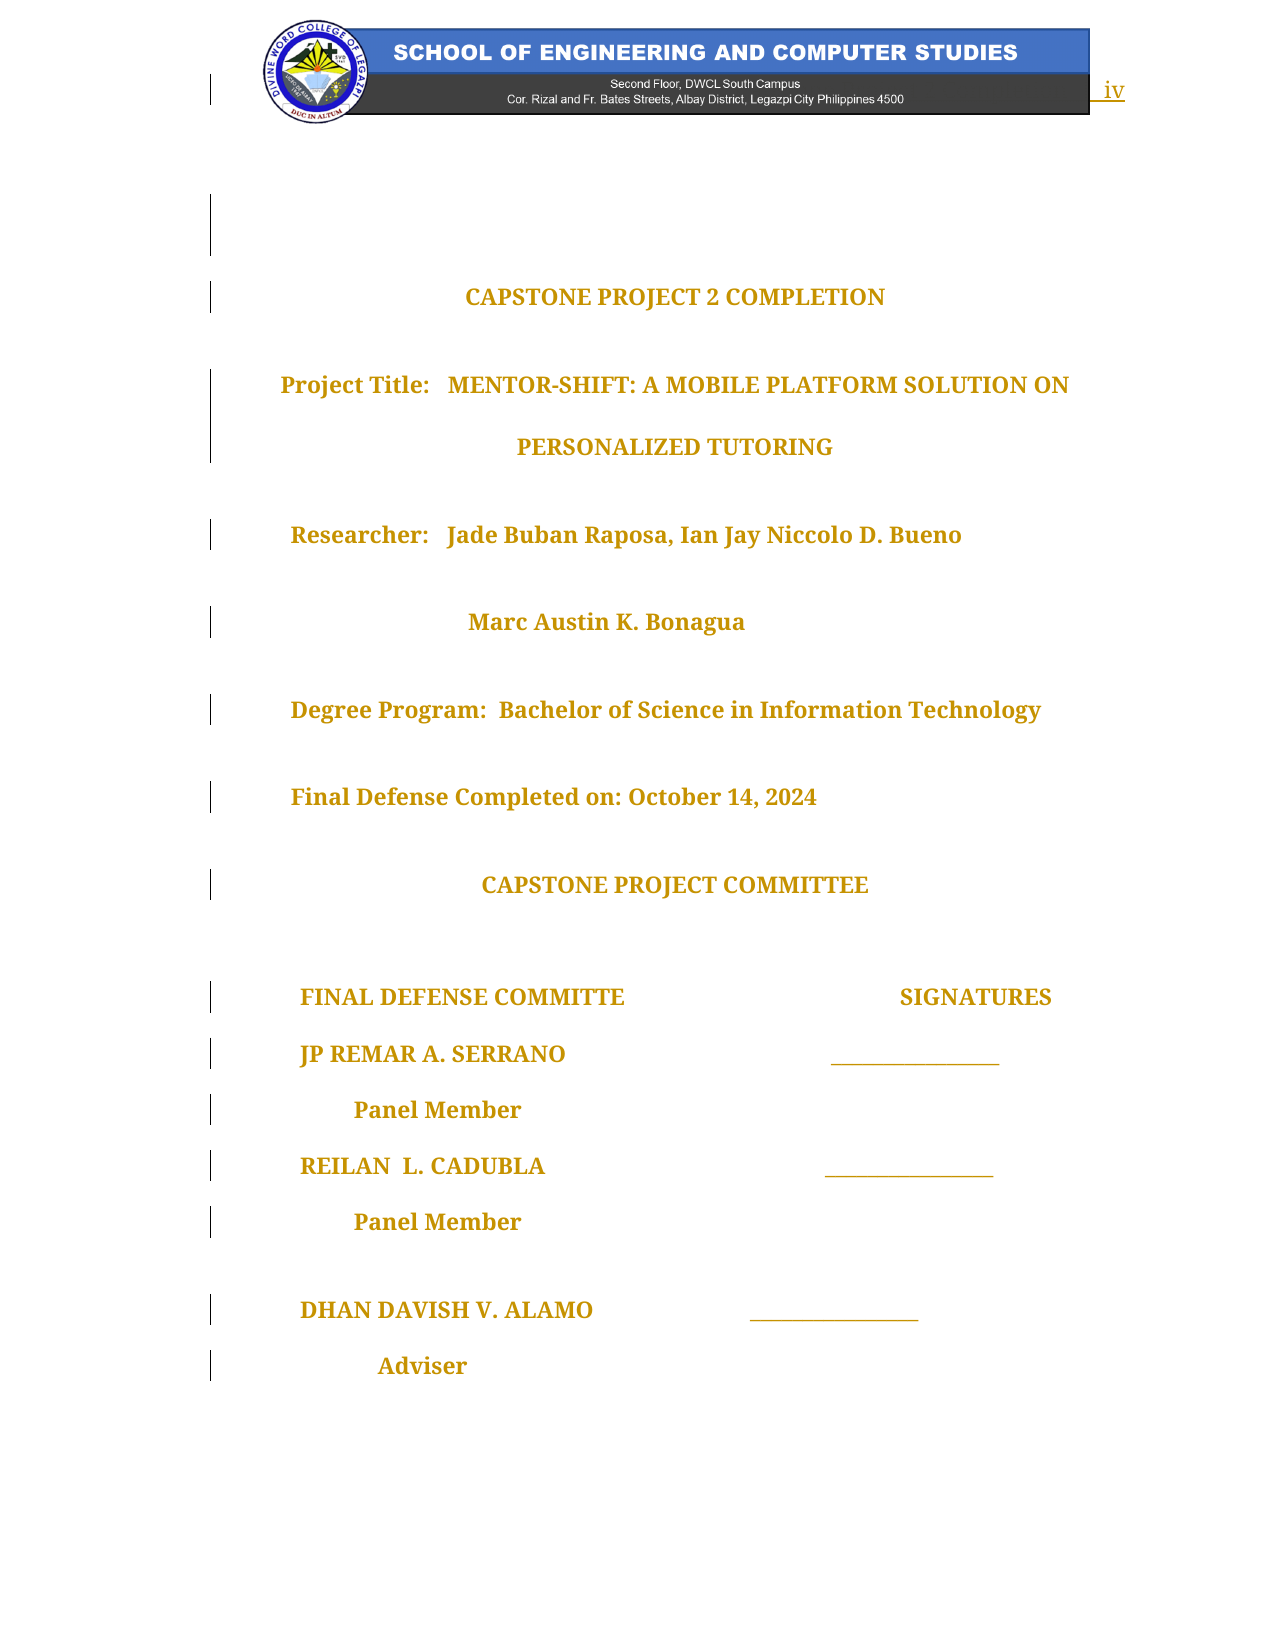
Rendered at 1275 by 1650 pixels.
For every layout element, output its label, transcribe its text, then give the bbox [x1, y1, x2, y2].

text Panel Member [225, 1206, 1125, 1237]
text Adviser [225, 1350, 1125, 1381]
text Researcher: Jade Buban Raposa, Ian Jay Niccolo D. Bueno [225, 519, 1125, 550]
text Panel Member [300, 1094, 1125, 1125]
text REILAN L. CADUBLA ________________ [225, 1150, 1125, 1181]
text Final Defense Completed on: October 14, 2024 [225, 781, 1125, 812]
text Project Title: MENTOR-SHIFT: A MOBILE PLATFORM SOLUTION ON PERSONALIZED TUTORING [225, 369, 1125, 462]
text JP REMAR A. SERRANO ________________ [300, 1037, 1125, 1069]
text CAPSTONE PROJECT COMMITTEE [225, 869, 1125, 900]
text DHAN DAVISH V. ALAMO ________________ [225, 1294, 1125, 1325]
text CAPSTONE PROJECT 2 COMPLETION [225, 281, 1125, 312]
picture [260, 17, 1090, 126]
text Degree Program: Bachelor of Science in Information Technology [225, 694, 1125, 725]
text Marc Austin K. Bonagua [225, 606, 1125, 637]
text FINAL DEFENSE COMMITTE SIGNATURES [225, 981, 1125, 1012]
